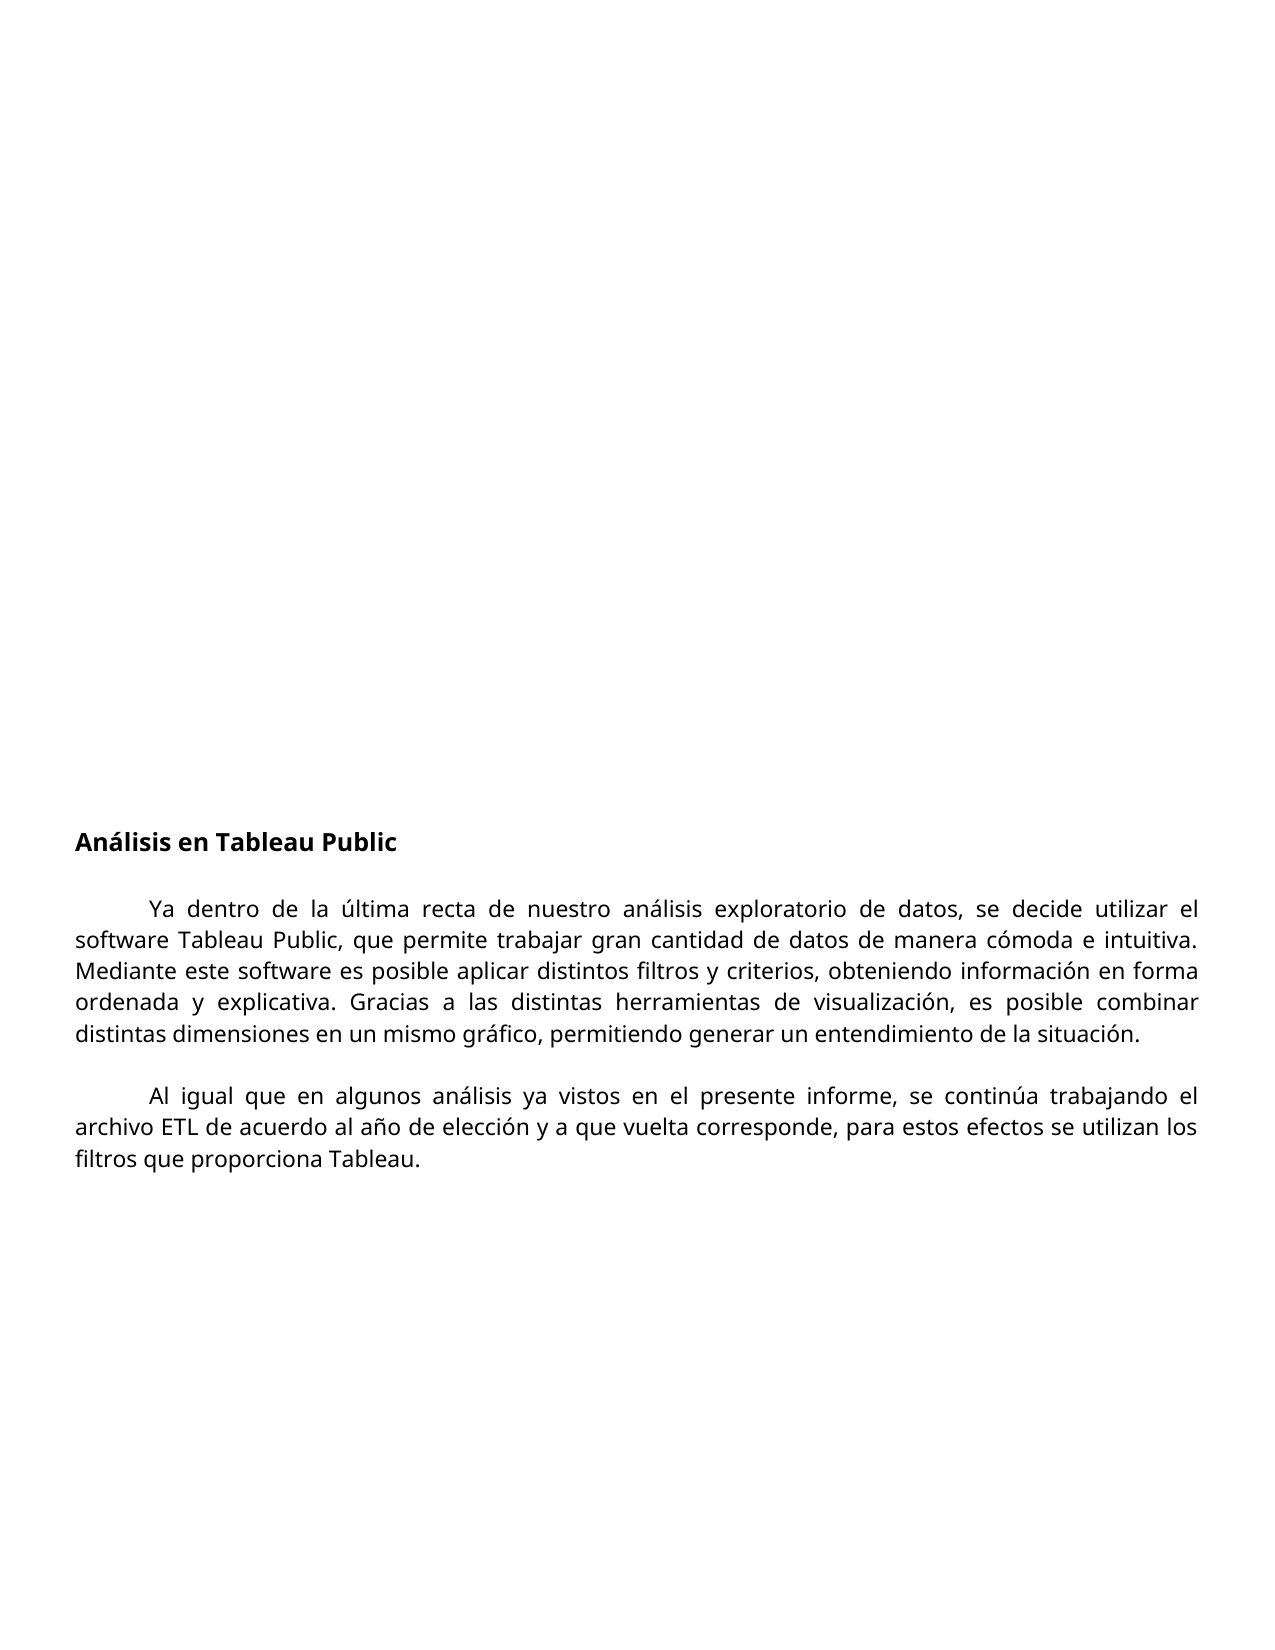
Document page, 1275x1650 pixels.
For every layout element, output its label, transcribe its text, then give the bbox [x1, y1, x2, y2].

text Análisis en Tableau Public [75, 824, 1200, 858]
text Ya dentro de la última recta de nuestro análisis exploratorio de datos, se decide utilizar el software Tableau Public, que permite trabajar gran cantidad de datos de manera cómoda e intuitiva. Mediante este software es posible aplicar distintos filtros y criterios, obteniendo información en forma ordenada y explicativa. Gracias a las distintas herramientas de visualización, es posible combinar distintas dimensiones en un mismo gráfico, permitiendo generar un entendimiento de la situación. [75, 892, 1200, 1049]
text Al igual que en algunos análisis ya vistos en el presente informe, se continúa trabajando el archivo ETL de acuerdo al año de elección y a que vuelta corresponde, para estos efectos se utilizan los filtros que proporciona Tableau. [75, 1080, 1200, 1174]
